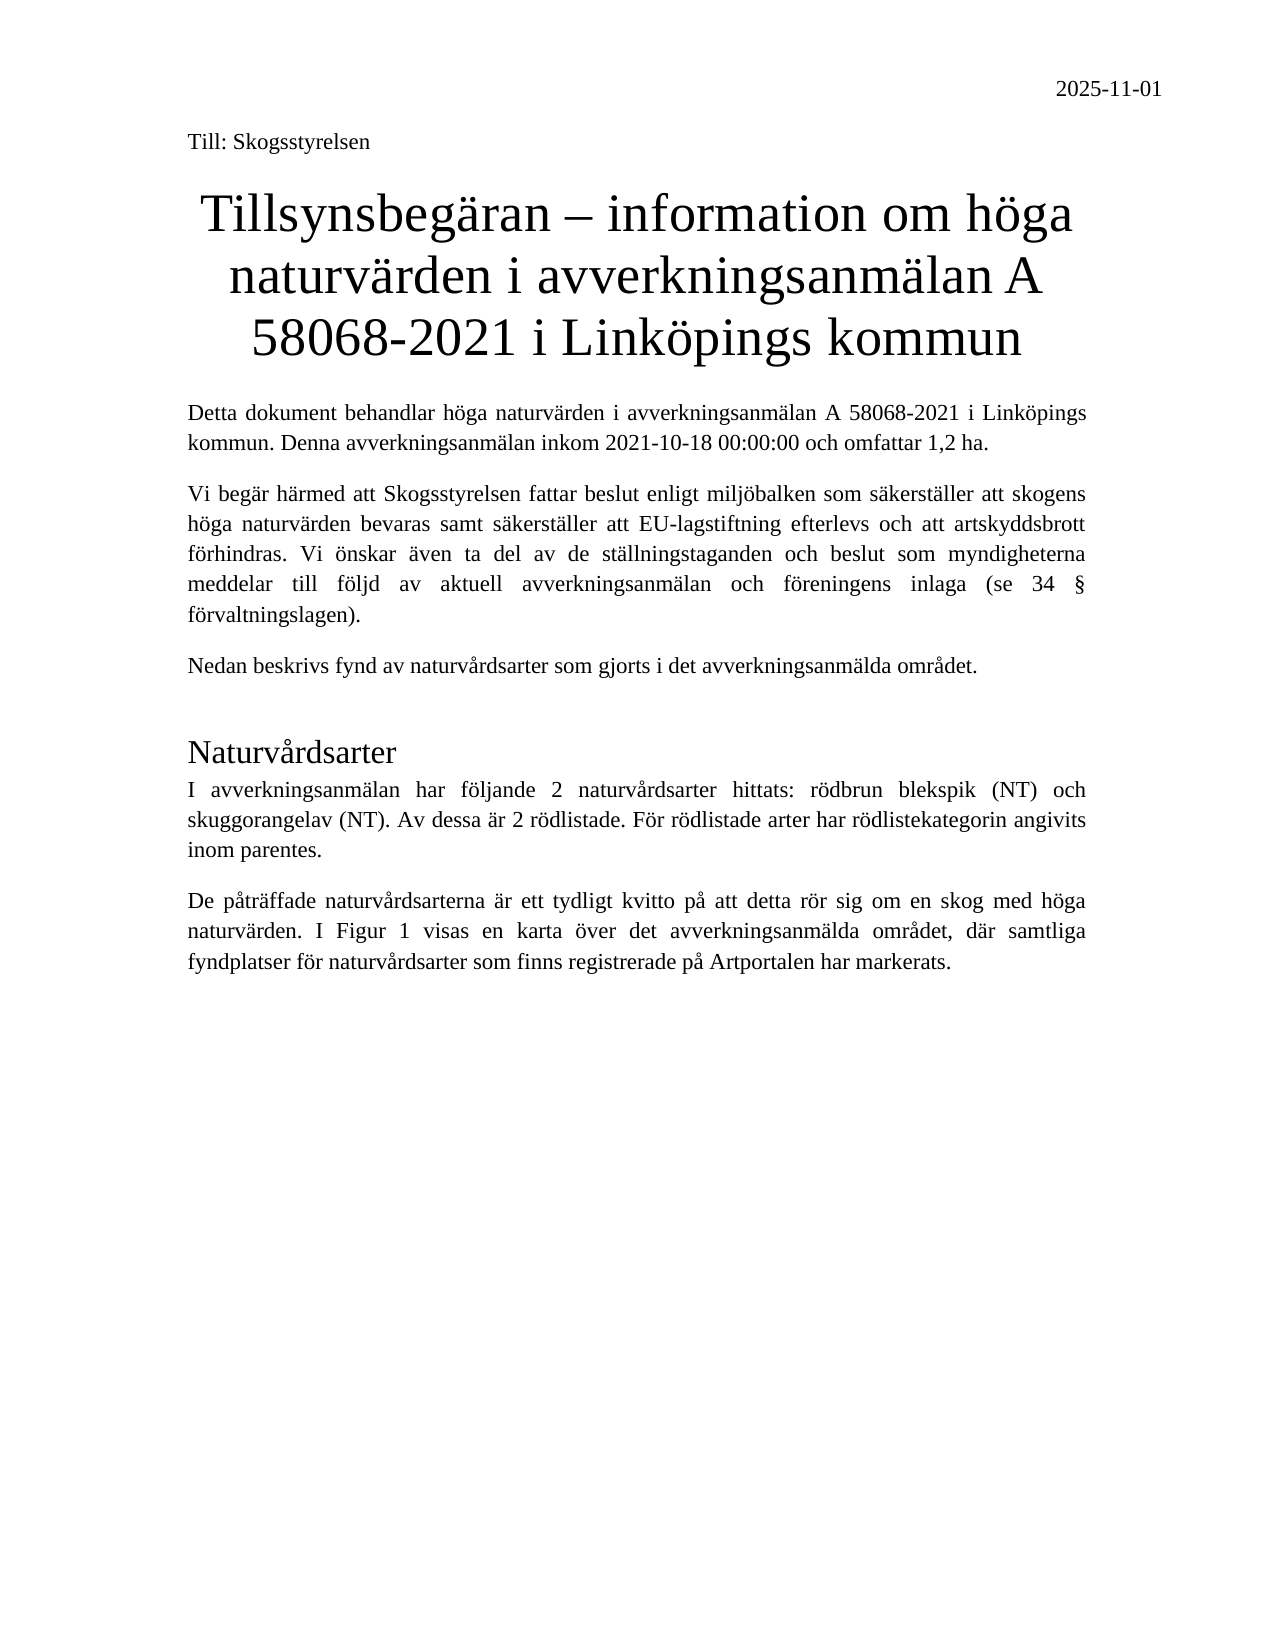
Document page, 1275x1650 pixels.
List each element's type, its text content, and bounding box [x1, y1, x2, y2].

text I avverkningsanmälan har följande 2 naturvårdsarter hittats: rödbrun blekspik (NT) och skuggorangelav (NT). Av dessa är 2 rödlistade. För rödlistade arter har rödlistekategorin angivits inom parentes. [187, 776, 1087, 863]
text Nedan beskrivs fynd av naturvårdsarter som gjorts i det avverkningsanmälda området. [187, 652, 1087, 678]
subtitle Naturvårdsarter [187, 732, 1087, 770]
text Detta dokument behandlar höga naturvärden i avverkningsanmälan A 58068-2021 i Linköpings kommun. Denna avverkningsanmälan inkom 2021-10-18 00:00:00 och omfattar 1,2 ha. [187, 398, 1087, 455]
text Vi begär härmed att Skogsstyrelsen fattar beslut enligt miljöbalken som säkerställer att skogens höga naturvärden bevaras samt säkerställer att EU-lagstiftning efterlevs och att artskyddsbrott förhindras. Vi önskar även ta del av de ställningstaganden och beslut som myndigheterna meddelar till följd av aktuell avverkningsanmälan och föreningens inlaga (se 34 § förvaltningslagen). [187, 480, 1087, 627]
title Tillsynsbegäran – information om höga naturvärden i avverkningsanmälan A 58068-2021 i Linköpings kommun [187, 180, 1087, 367]
text De påträffade naturvårdsarterna är ett tydligt kvitto på att detta rör sig om en skog med höga naturvärden. I Figur 1 visas en karta över det avverkningsanmälda området, där samtliga fyndplatser för naturvårdsarter som finns registrerade på Artportalen har markerats. [187, 887, 1087, 974]
